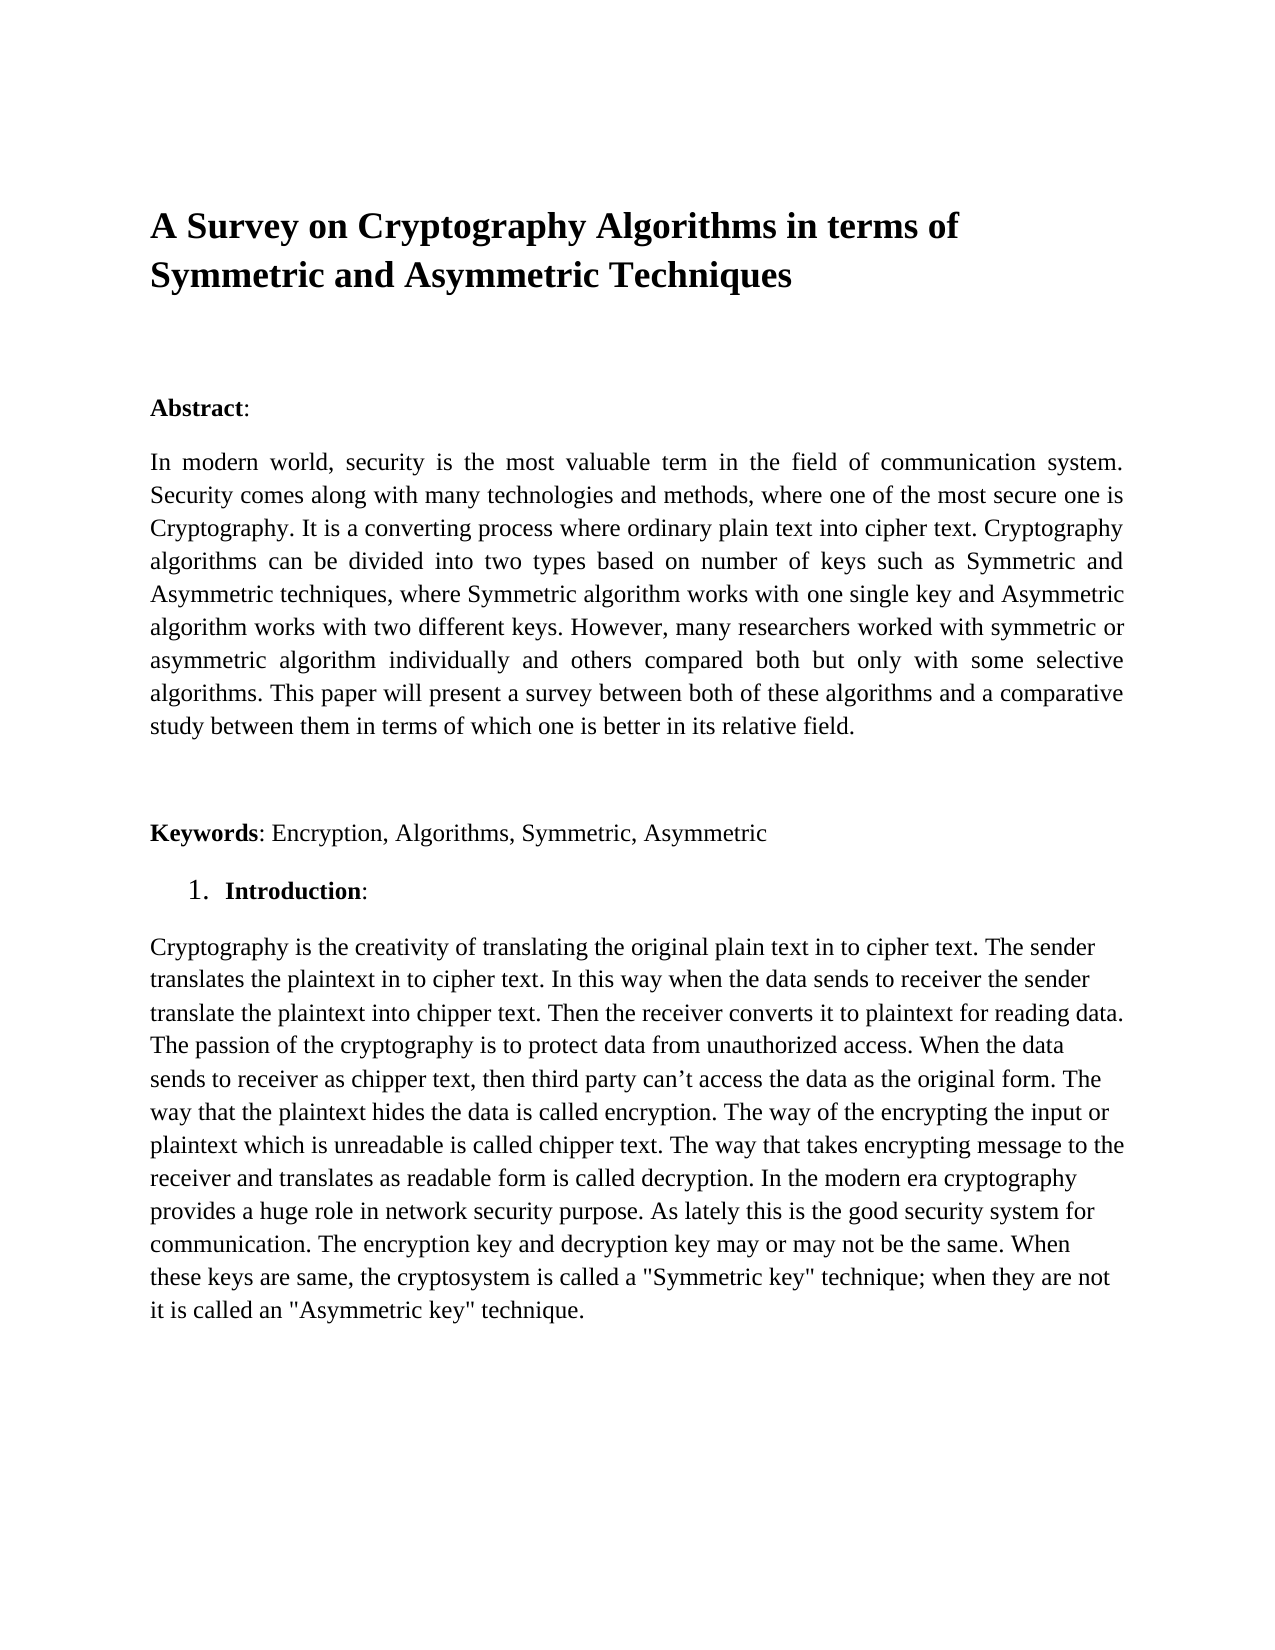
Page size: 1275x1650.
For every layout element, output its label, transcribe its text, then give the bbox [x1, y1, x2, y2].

list Introduction: [187, 872, 1125, 906]
text Keywords: Encryption, Algorithms, Symmetric, Asymmetric [150, 818, 1125, 847]
text A Survey on Cryptography Algorithms in terms of Symmetric and Asymmetric Techniques [150, 203, 1125, 296]
text In modern world, security is the most valuable term in the field of communication system. Security comes along with many technologies and methods, where one of the most secure one is Cryptography. It is a converting process where ordinary plain text into cipher text. Cryptography algorithms can be divided into two types based on number of keys such as Symmetric and Asymmetric techniques, where Symmetric algorithm works with one single key and Asymmetric algorithm works with two different keys. However, many researchers worked with symmetric or asymmetric algorithm individually and others compared both but only with some selective algorithms. This paper will present a survey between both of these algorithms and a comparative study between them in terms of which one is better in its relative field. [150, 447, 1125, 740]
text Cryptography is the creativity of translating the original plain text in to cipher text. The sender translates the plaintext in to cipher text. In this way when the data sends to receiver the sender translate the plaintext into chipper text. Then the receiver converts it to plaintext for reading data. The passion of the cryptography is to protect data from unauthorized access. When the data sends to receiver as chipper text, then third party can’t access the data as the original form. The way that the plaintext hides the data is called encryption. The way of the encrypting the input or plaintext which is unreadable is called chipper text. The way that takes encrypting message to the receiver and translates as readable form is called decryption. In the modern era cryptography provides a huge role in network security purpose. As lately this is the good security system for communication. The encryption key and decryption key may or may not be the same. When these keys are same, the cryptosystem is called a "Symmetric key" technique; when they are not it is called an "Asymmetric key" technique. [150, 932, 1125, 1323]
text Abstract: [150, 393, 1125, 422]
